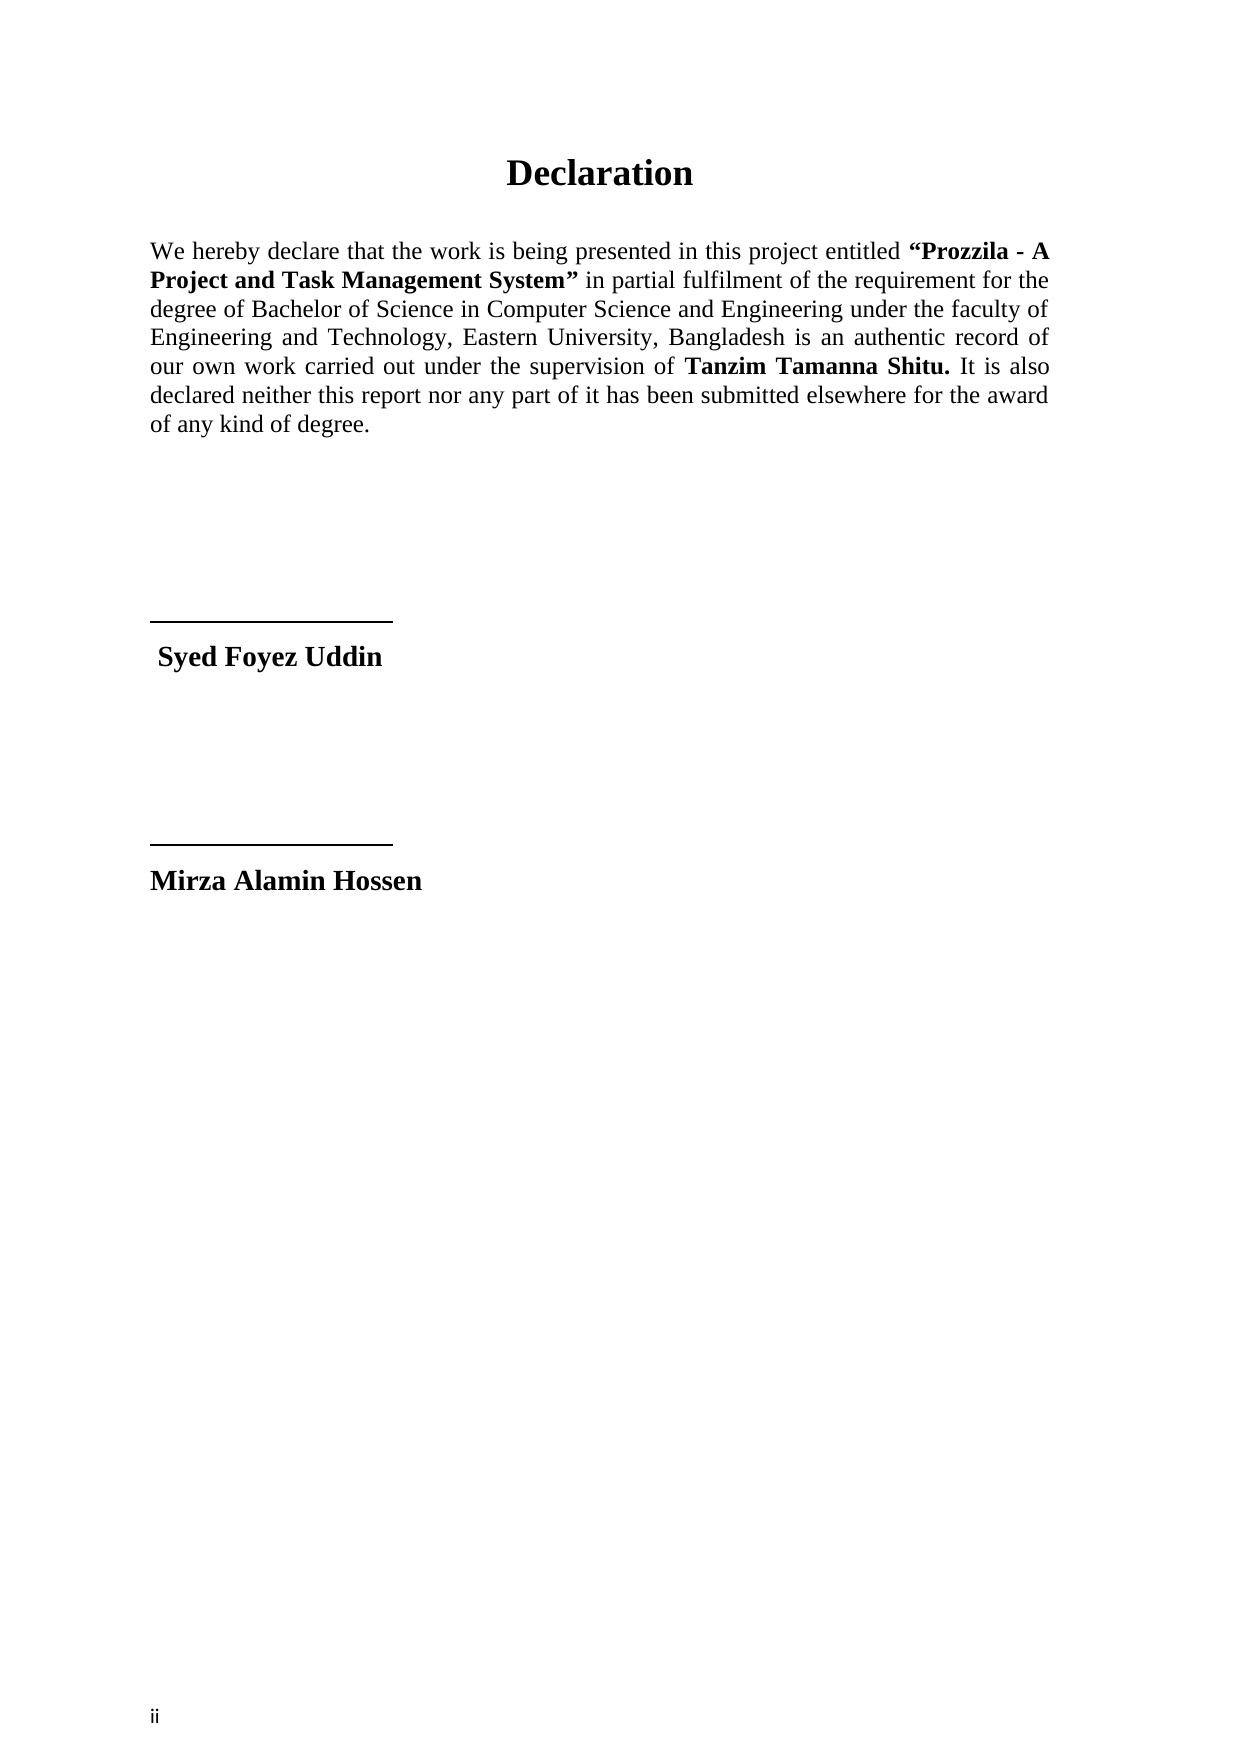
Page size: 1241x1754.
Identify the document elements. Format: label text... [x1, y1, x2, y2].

text Declaration [150, 150, 1050, 193]
text Syed Foyez Uddin [150, 639, 1050, 672]
text Mirza Alamin Hossen [150, 863, 1050, 896]
text We hereby declare that the work is being presented in this project entitled “Prozzila - A Project and Task Management System” in partial fulfilment of the requirement for the degree of Bachelor of Science in Computer Science and Engineering under the faculty of Engineering and Technology, Eastern University, Bangladesh is an authentic record of our own work carried out under the supervision of Tanzim Tamanna Shitu. It is also declared neither this report nor any part of it has been submitted elsewhere for the award of any kind of degree. [150, 236, 1050, 437]
